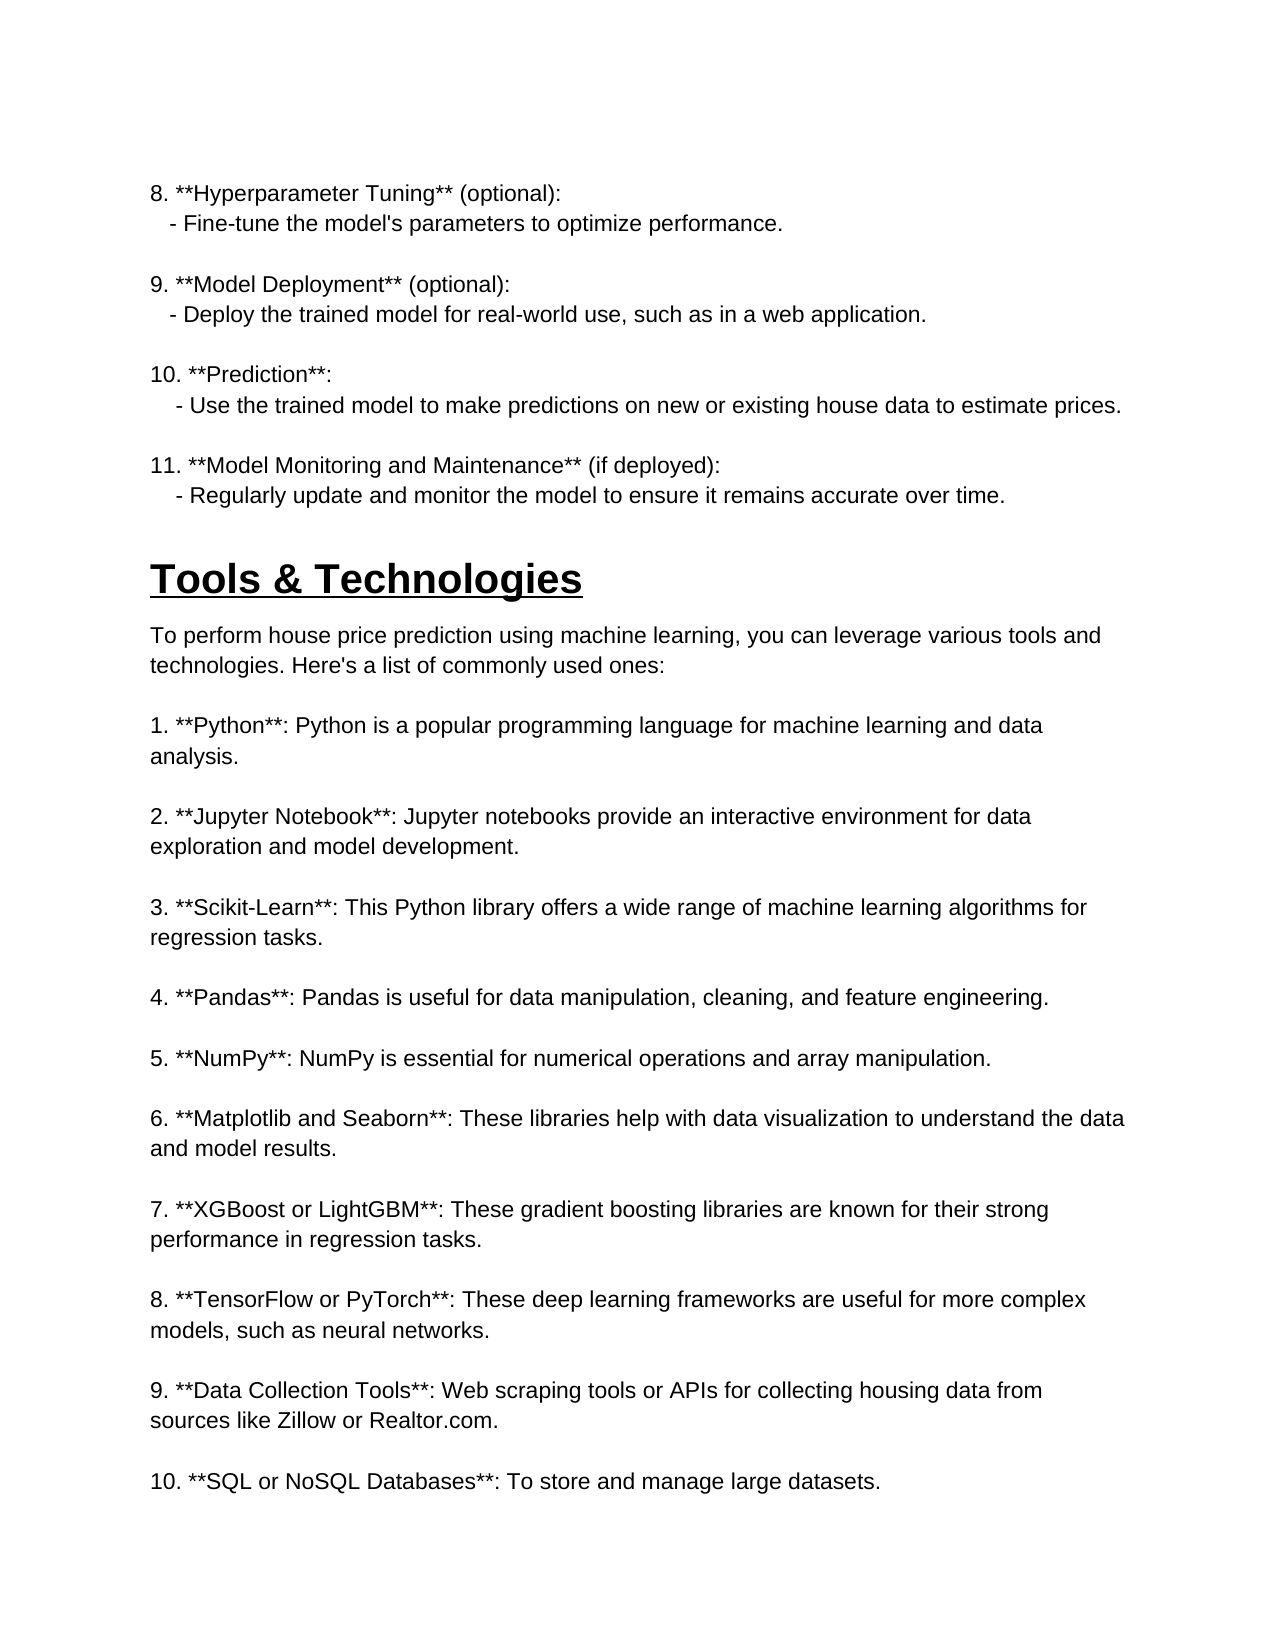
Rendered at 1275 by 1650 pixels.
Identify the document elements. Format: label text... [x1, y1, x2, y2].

text 1. **Python**: Python is a popular programming language for machine learning and data analysis. [150, 712, 1125, 769]
text 3. **Scikit-Learn**: This Python library offers a wide range of machine learning algorithms for regression tasks. [150, 894, 1125, 950]
text To perform house price prediction using machine learning, you can leverage various tools and technologies. Here's a list of commonly used ones: [150, 622, 1125, 678]
text 10. **Prediction**: [150, 361, 1125, 388]
text 4. **Pandas**: Pandas is useful for data manipulation, cleaning, and feature engineering. [150, 984, 1125, 1011]
text 5. **NumPy**: NumPy is essential for numerical operations and array manipulation. [150, 1045, 1125, 1071]
text 8. **Hyperparameter Tuning** (optional): [150, 180, 1125, 207]
text - Deploy the trained model for real-world use, such as in a web application. [150, 301, 1125, 327]
text - Use the trained model to make predictions on new or existing house data to estimate prices. [150, 392, 1125, 418]
text - Regularly update and monitor the model to ensure it remains accurate over time. [150, 482, 1125, 509]
text 10. **SQL or NoSQL Databases**: To store and manage large datasets. [150, 1468, 1125, 1494]
text 9. **Data Collection Tools**: Web scraping tools or APIs for collecting housing data from sources like Zillow or Realtor.com. [150, 1377, 1125, 1433]
text 9. **Model Deployment** (optional): [150, 271, 1125, 297]
text 6. **Matplotlib and Seaborn**: These libraries help with data visualization to understand the data and model results. [150, 1105, 1125, 1162]
text - Fine-tune the model's parameters to optimize performance. [150, 210, 1125, 237]
text 8. **TensorFlow or PyTorch**: These deep learning frameworks are useful for more complex models, such as neural networks. [150, 1286, 1125, 1343]
text 11. **Model Monitoring and Maintenance** (if deployed): [150, 452, 1125, 478]
text 7. **XGBoost or LightGBM**: These gradient boosting libraries are known for their strong performance in regression tasks. [150, 1196, 1125, 1252]
text 2. **Jupyter Notebook**: Jupyter notebooks provide an interactive environment for data exploration and model development. [150, 803, 1125, 859]
subtitle Tools & Technologies [150, 554, 1125, 602]
